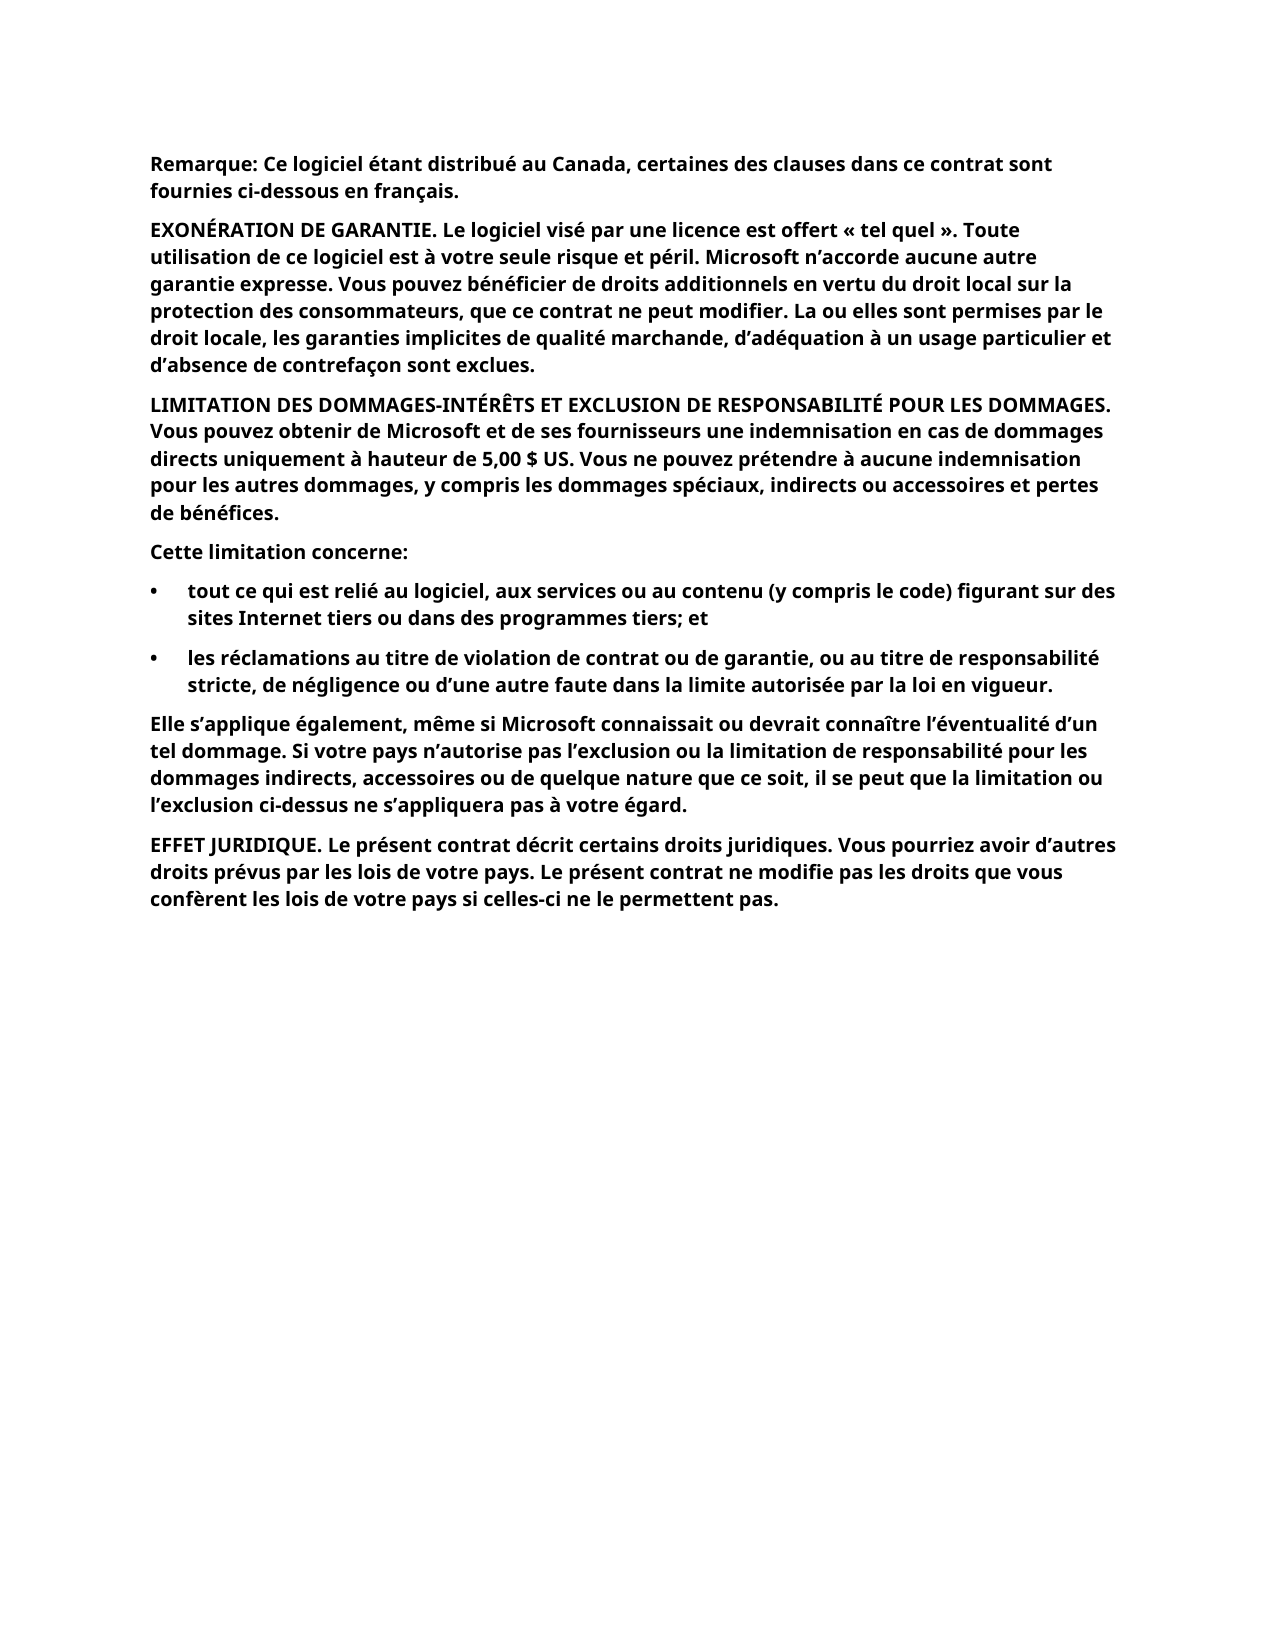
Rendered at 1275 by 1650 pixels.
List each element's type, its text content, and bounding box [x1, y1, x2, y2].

text • tout ce qui est relié au logiciel, aux services ou au contenu (y compris le code) figurant sur des sites Internet tiers ou dans des programmes tiers; et [150, 578, 1125, 632]
text • les réclamations au titre de violation de contrat ou de garantie, ou au titre de responsabilité stricte, de négligence ou d’une autre faute dans la limite autorisée par la loi en vigueur. [150, 644, 1125, 698]
text EFFET JURIDIQUE. Le présent contrat décrit certains droits juridiques. Vous pourriez avoir d’autres droits prévus par les lois de votre pays. Le présent contrat ne modifie pas les droits que vous confèrent les lois de votre pays si celles-ci ne le permettent pas. [150, 831, 1125, 912]
text Cette limitation concerne: [150, 538, 1125, 565]
text LIMITATION DES DOMMAGES-INTÉRÊTS ET EXCLUSION DE RESPONSABILITÉ POUR LES DOMMAGES. Vous pouvez obtenir de Microsoft et de ses fournisseurs une indemnisation en cas de dommages directs uniquement à hauteur de 5,00 $ US. Vous ne pouvez prétendre à aucune indemnisation pour les autres dommages, y compris les dommages spéciaux, indirects ou accessoires et pertes de bénéfices. [150, 391, 1125, 526]
text Elle s’applique également, même si Microsoft connaissait ou devrait connaître l’éventualité d’un tel dommage. Si votre pays n’autorise pas l’exclusion ou la limitation de responsabilité pour les dommages indirects, accessoires ou de quelque nature que ce soit, il se peut que la limitation ou l’exclusion ci-dessus ne s’appliquera pas à votre égard. [150, 711, 1125, 818]
text EXONÉRATION DE GARANTIE. Le logiciel visé par une licence est offert « tel quel ». Toute utilisation de ce logiciel est à votre seule risque et péril. Microsoft n’accorde aucune autre garantie expresse. Vous pouvez bénéficier de droits additionnels en vertu du droit local sur la protection des consommateurs, que ce contrat ne peut modifier. La ou elles sont permises par le droit locale, les garanties implicites de qualité marchande, d’adéquation à un usage particulier et d’absence de contrefaçon sont exclues. [150, 216, 1125, 378]
text Remarque: Ce logiciel étant distribué au Canada, certaines des clauses dans ce contrat sont fournies ci-dessous en français. [150, 150, 1125, 204]
